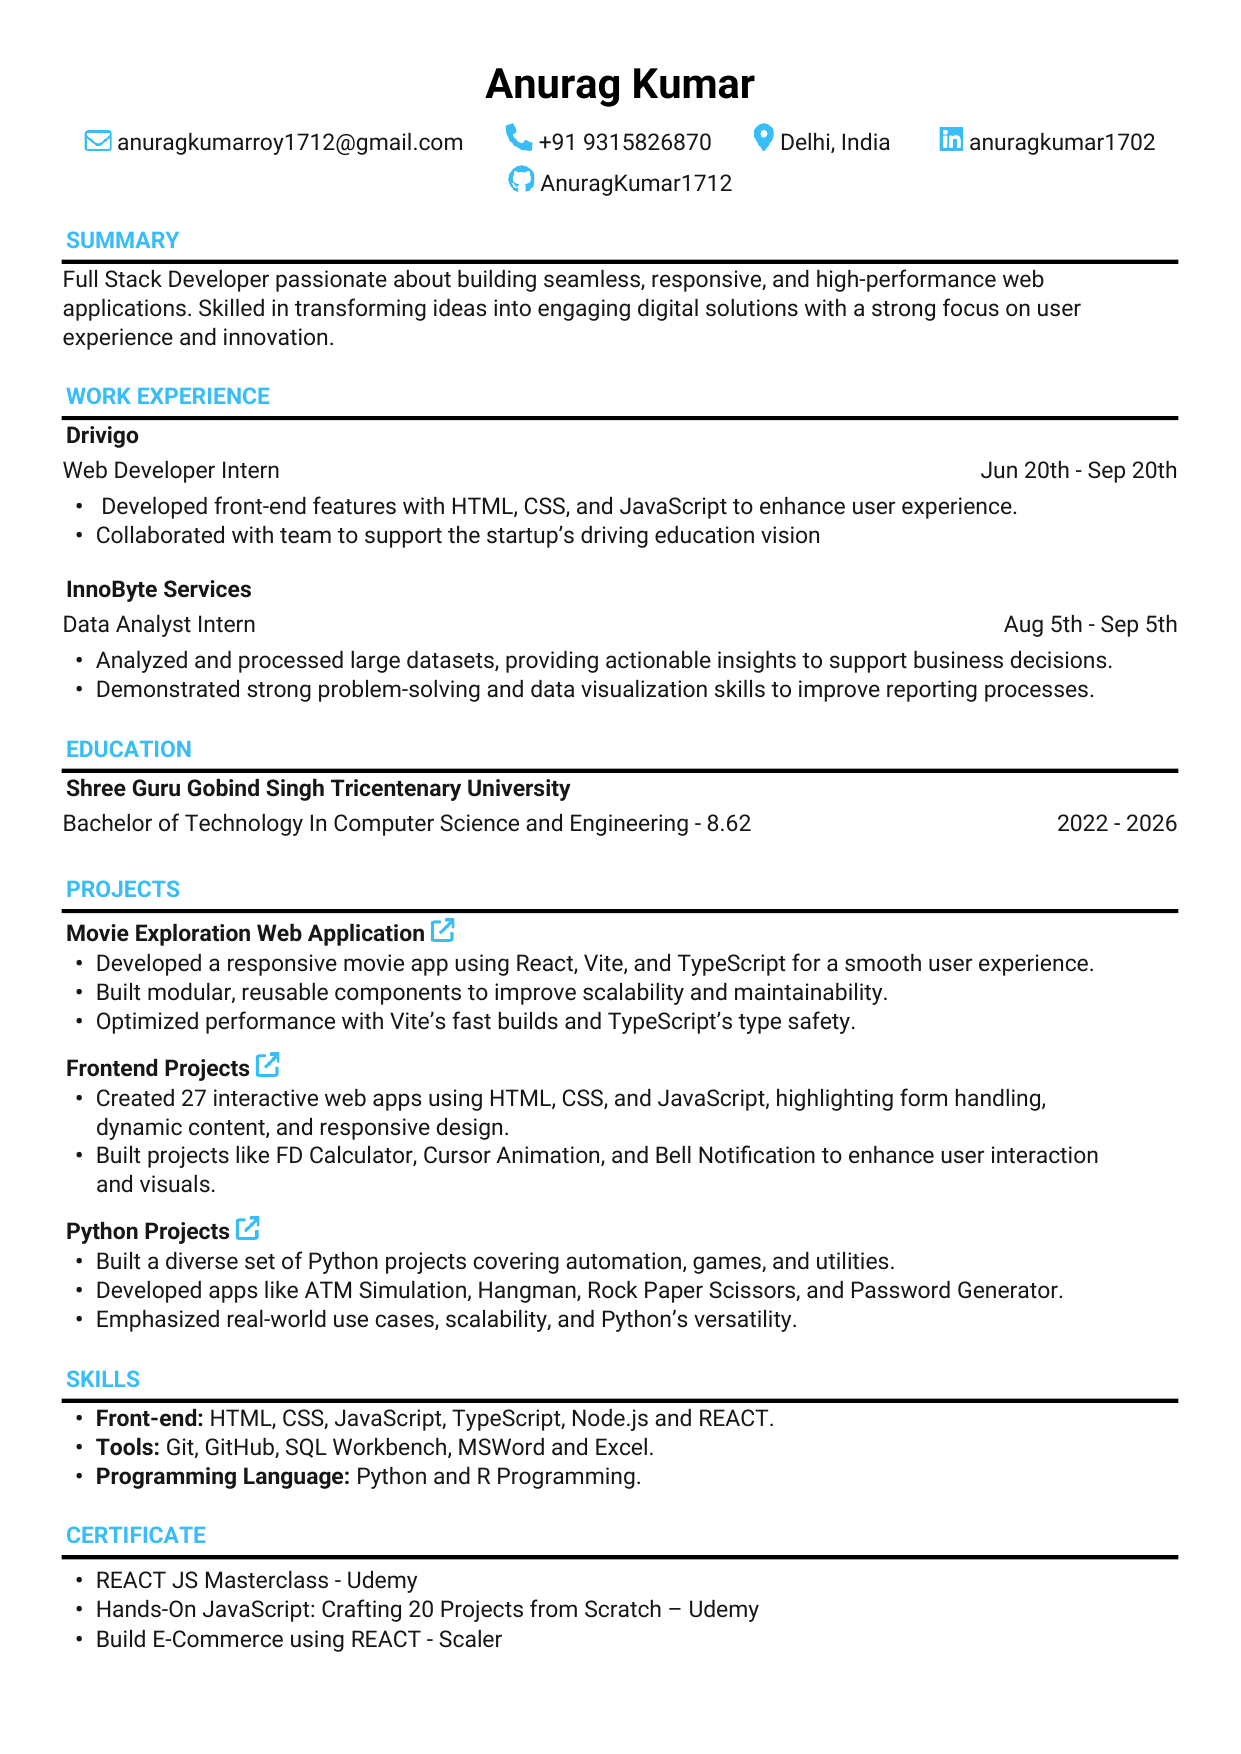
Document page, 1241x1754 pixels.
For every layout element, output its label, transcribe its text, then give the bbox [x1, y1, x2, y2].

list Developed front-end features with HTML, CSS, and JavaScript to enhance user experience. [75, 493, 1181, 520]
picture [84, 130, 112, 151]
list REACT JS Masterclass - Udemy [75, 1568, 1181, 1594]
list Optimized performance with Vite’s fast builds and TypeScript’s type safety. [75, 1008, 1181, 1035]
picture [939, 127, 964, 151]
subtitle CERTIFICATE [62, 1522, 1181, 1549]
subtitle PROJECTS [62, 876, 1181, 903]
picture [753, 123, 774, 151]
picture [430, 918, 455, 942]
subtitle WORK EXPERIENCE [62, 383, 1181, 410]
list Built modular, reusable components to improve scalability and maintainability. [75, 979, 1181, 1006]
picture [508, 165, 535, 192]
text anuragkumarroy1712@gmail.com +91 9315826870 Delhi, India anuragkumar1702 AnuragKumar1712 [83, 123, 1158, 197]
list Tools: Git, GitHub, SQL Workbench, MSWord and Excel. [75, 1434, 1181, 1461]
text Full Stack Developer passionate about building seamless, responsive, and high-performance web applications. Skilled in transforming ideas into engaging digital solutions with a strong focus on user experience and innovation. [62, 266, 1181, 351]
subtitle Python Projects [62, 1216, 1181, 1245]
subtitle InnoByte Services [62, 576, 1181, 603]
subtitle Drivigo [62, 422, 1181, 449]
list Developed apps like ATM Simulation, Hangman, Rock Paper Scissors, and Password Generator. [75, 1277, 1181, 1304]
subtitle SUMMARY [62, 227, 1181, 254]
picture [235, 1216, 260, 1240]
list Demonstrated strong problem-solving and data visualization skills to improve reporting processes. [75, 676, 1181, 703]
list Created 27 interactive web apps using HTML, CSS, and JavaScript, highlighting form handling, dynamic content, and responsive design. [75, 1085, 1138, 1141]
subtitle Frontend Projects [62, 1053, 1181, 1082]
picture [505, 123, 533, 151]
list Built a diverse set of Python projects covering automation, games, and utilities. [75, 1248, 1181, 1275]
picture [255, 1052, 280, 1077]
list Developed a responsive movie app using React, Vite, and TypeScript for a smooth user experience. [75, 950, 1181, 977]
list Front-end: HTML, CSS, JavaScript, TypeScript, Node.js and REACT. [75, 1405, 1181, 1432]
list Collaborated with team to support the startup’s driving education vision [75, 522, 1181, 549]
subtitle EDUCATION [62, 736, 1181, 763]
subtitle Movie Exploration Web Application [62, 918, 1181, 947]
list Hands-On JavaScript: Crafting 20 Projects from Scratch – Udemy [75, 1597, 1181, 1623]
text Web Developer Intern Jun 20th - Sep 20th [62, 458, 1181, 484]
list Built projects like FD Calculator, Cursor Animation, and Bell Notification to enhance user interaction and visuals. [75, 1143, 1141, 1198]
title Anurag Kumar [59, 60, 1181, 108]
list Build E-Commerce using REACT - Scaler [75, 1626, 1181, 1653]
text Bachelor of Technology In Computer Science and Engineering - 8.62 2022 - 2026 [62, 810, 1181, 837]
subtitle Shree Guru Gobind Singh Tricentenary University [62, 775, 1181, 802]
text Data Analyst Intern Aug 5th - Sep 5th [62, 612, 1181, 638]
list Emphasized real-world use cases, scalability, and Python’s versatility. [75, 1306, 1181, 1333]
list Programming Language: Python and R Programming. [75, 1463, 1181, 1490]
list Analyzed and processed large datasets, providing actionable insights to support business decisions. [75, 647, 1181, 674]
subtitle SKILLS [62, 1366, 1181, 1393]
